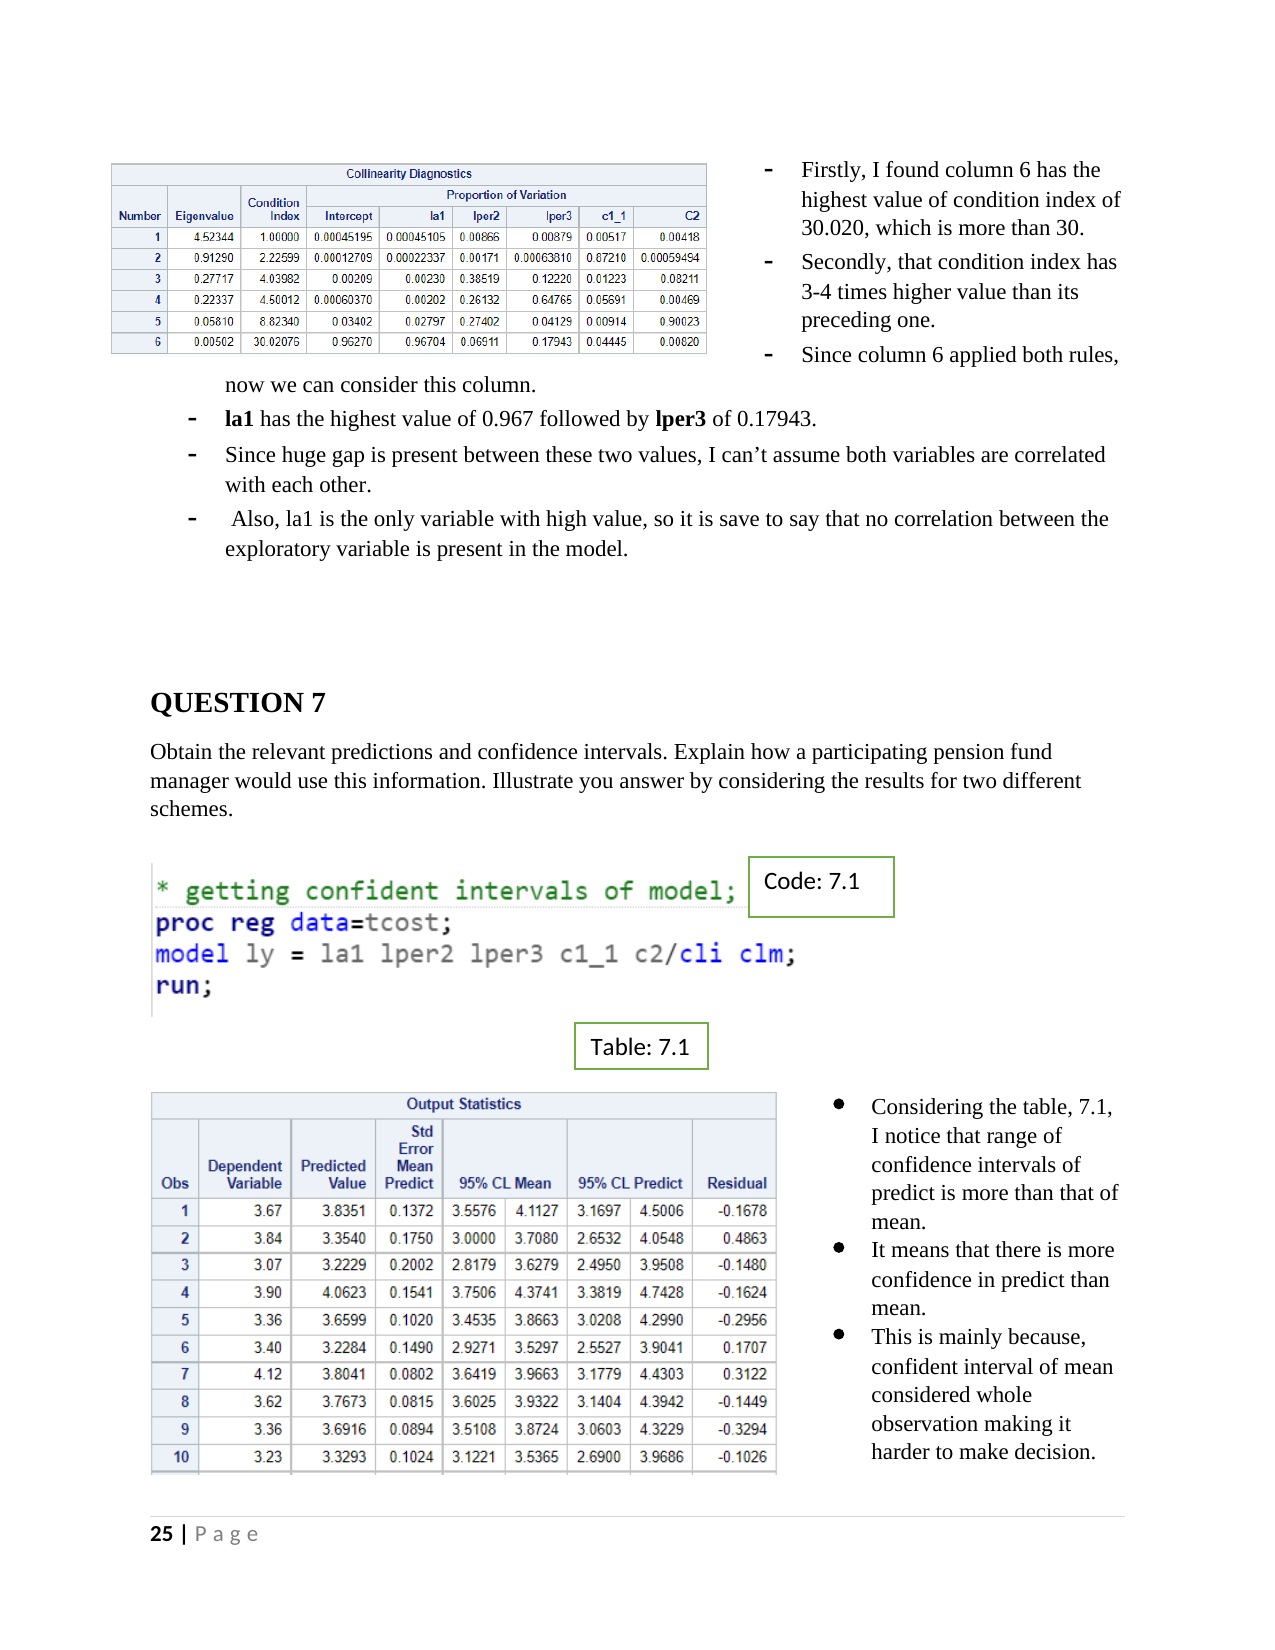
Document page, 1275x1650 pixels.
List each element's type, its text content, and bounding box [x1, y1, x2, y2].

picture [150, 1092, 778, 1475]
list Secondly, that condition index has 3-4 times higher value than its preceding one. [708, 242, 1125, 333]
text Obtain the relevant predictions and confidence intervals. Explain how a participating pension fund manager would use this information. Illustrate you answer by considering the results for two different schemes. [150, 738, 1125, 822]
list It means that there is more confidence in predict than mean. [778, 1236, 1125, 1321]
list This is mainly because, confident interval of mean considered whole observation making it harder to make decision. [778, 1323, 1125, 1464]
list Also, la1 is the only variable with high value, so it is save to say that no correlation between the exploratory variable is present in the model. [187, 499, 1125, 561]
text QUESTION 7 [150, 686, 1125, 719]
list Firstly, I found column 6 has the highest value of condition index of 30.020, which is more than 30. [187, 150, 1125, 240]
picture [150, 863, 815, 1017]
list la1 has the highest value of 0.967 followed by lper3 of 0.17943. [187, 399, 1125, 433]
picture [111, 163, 708, 357]
list Considering the table, 7.1, I notice that range of confidence intervals of predict is more than that of mean. [778, 1093, 1125, 1234]
list Since huge gap is present between these two values, I can’t assume both variables are correlated with each other. [187, 435, 1125, 497]
list Since column 6 applied both rules, now we can consider this column. [187, 335, 1125, 397]
